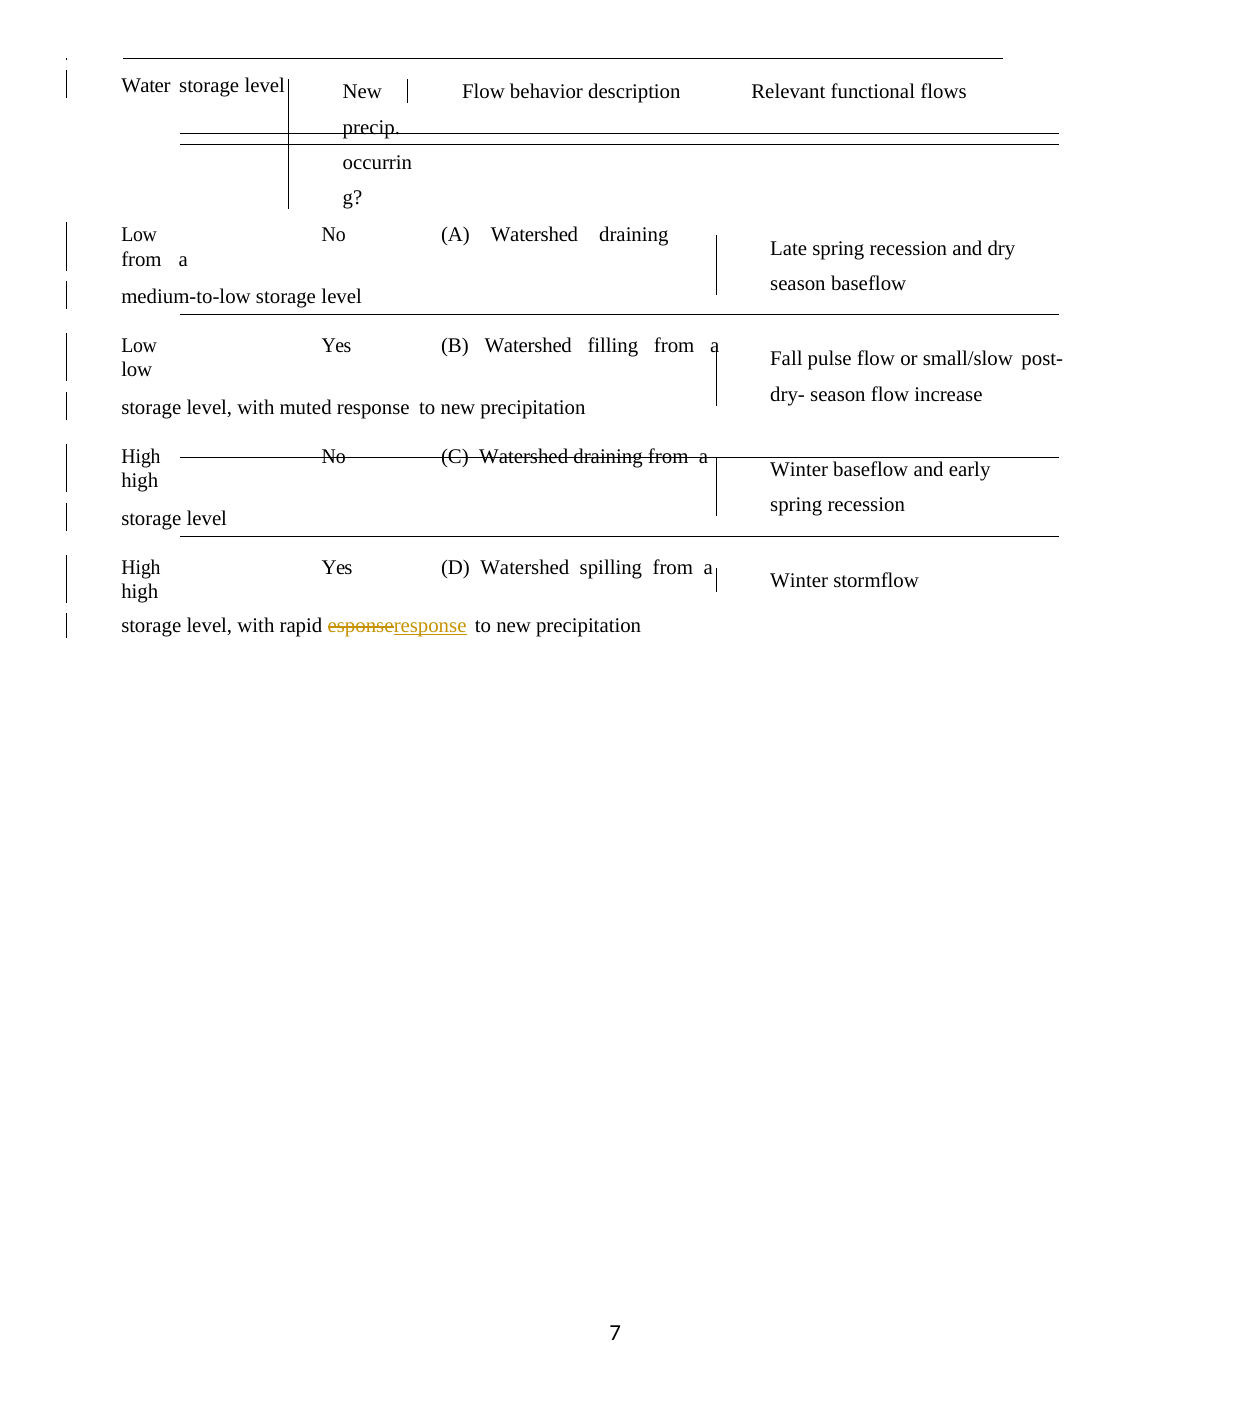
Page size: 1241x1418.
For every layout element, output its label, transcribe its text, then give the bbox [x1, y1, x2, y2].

text High Yes (D) Watershed spilling from a high [121, 555, 726, 603]
text storage level, with rapid to new precipitation [121, 613, 726, 637]
text New precip. occurring? [342, 145, 418, 209]
text medium-to-low storage level [121, 281, 726, 309]
text Fall pulse flow or small/slow post-dry- season flow increase [770, 346, 1094, 406]
text Winter baseflow and early spring recession [770, 458, 1047, 516]
text Late spring recession and dry season baseflow [770, 235, 1047, 295]
text Water storage level [121, 70, 298, 98]
text Winter stormflow [770, 568, 1094, 592]
text storage level, with muted response to new precipitation [121, 392, 726, 420]
text High No (C) Watershed draining from a high [121, 444, 726, 492]
text storage level [121, 503, 726, 531]
text Low No (A) Watershed draining from a [121, 222, 726, 271]
text New precip. occurring? [342, 79, 418, 133]
text Low Yes (B) Watershed filling from a low [121, 333, 726, 381]
text Flow behavior description Relevant functional flows [462, 79, 1159, 103]
